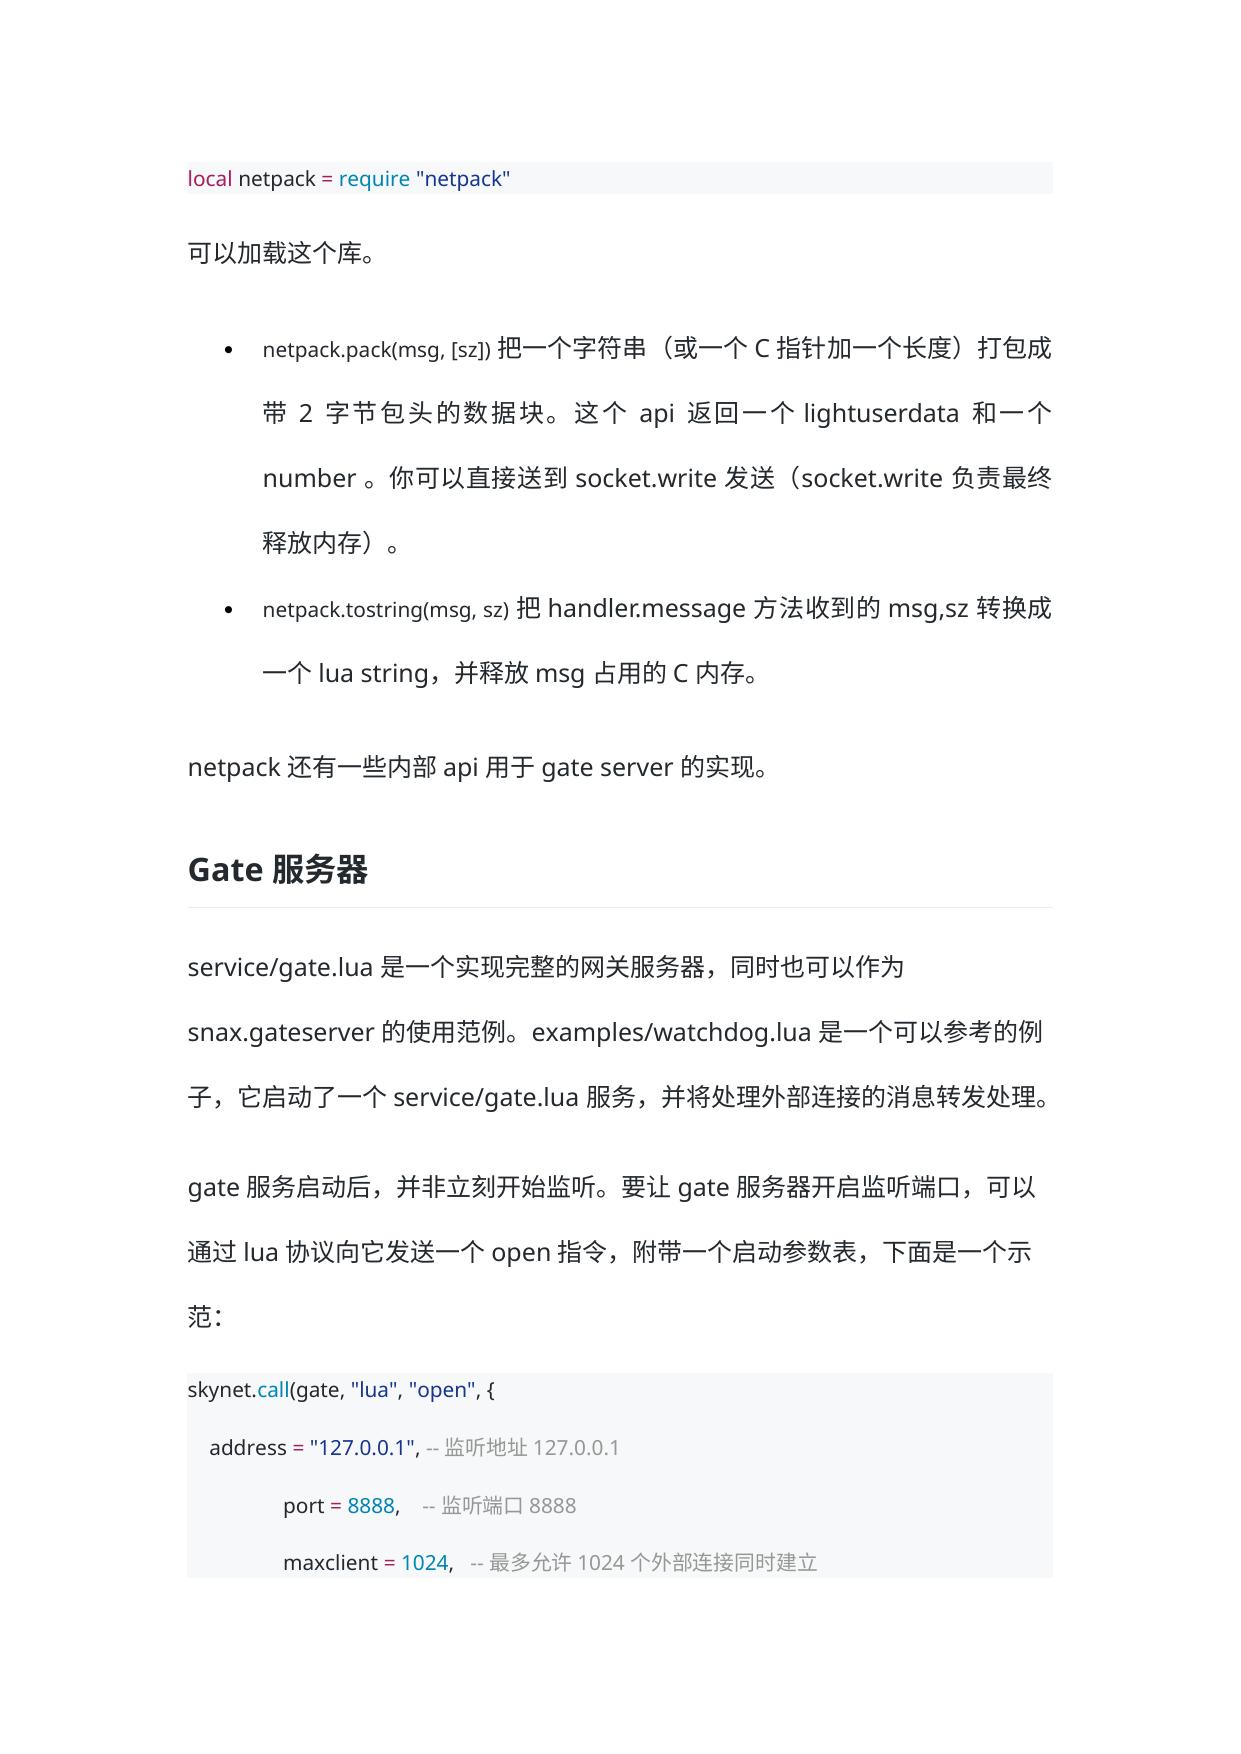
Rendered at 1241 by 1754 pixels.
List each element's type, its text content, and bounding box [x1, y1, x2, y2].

text local netpack = require "netpack" [187, 162, 1053, 194]
text netpack 还有一些内部 api 用于 gate server 的实现。 [187, 733, 1053, 798]
text address = "127.0.0.1", -- 监听地址 127.0.0.1 [187, 1431, 1053, 1463]
text gate 服务启动后，并非立刻开始监听。要让 gate 服务器开启监听端口，可以通过 lua 协议向它发送一个 open 指令，附带一个启动参数表，下面是一个示范： [187, 1153, 1053, 1348]
list netpack.pack(msg, [sz]) 把一个字符串（或一个 C 指针加一个长度）打包成带 2 字节包头的数据块。这个 api 返回一个lightuserdata 和一个 number 。你可以直接送到 socket.write 发送（socket.write 负责最终释放内存）。 [225, 314, 1053, 574]
text port = 8888, -- 监听端口 8888 [187, 1488, 1053, 1521]
text maxclient = 1024, -- 最多允许 1024 个外部连接同时建立 [187, 1546, 1053, 1578]
subtitle Gate 服务器 [187, 835, 1053, 908]
text skynet.call(gate, "lua", "open", { [187, 1373, 1053, 1406]
text service/gate.lua 是一个实现完整的网关服务器，同时也可以作为 snax.gateserver 的使用范例。examples/watchdog.lua 是一个可以参考的例子，它启动了一个 service/gate.lua 服务，并将处理外部连接的消息转发处理。 [187, 933, 1053, 1128]
list netpack.tostring(msg, sz) 把 handler.message 方法收到的 msg,sz 转换成一个 lua string，并释放 msg 占用的 C 内存。 [225, 574, 1053, 704]
text 可以加载这个库。 [187, 219, 1053, 284]
